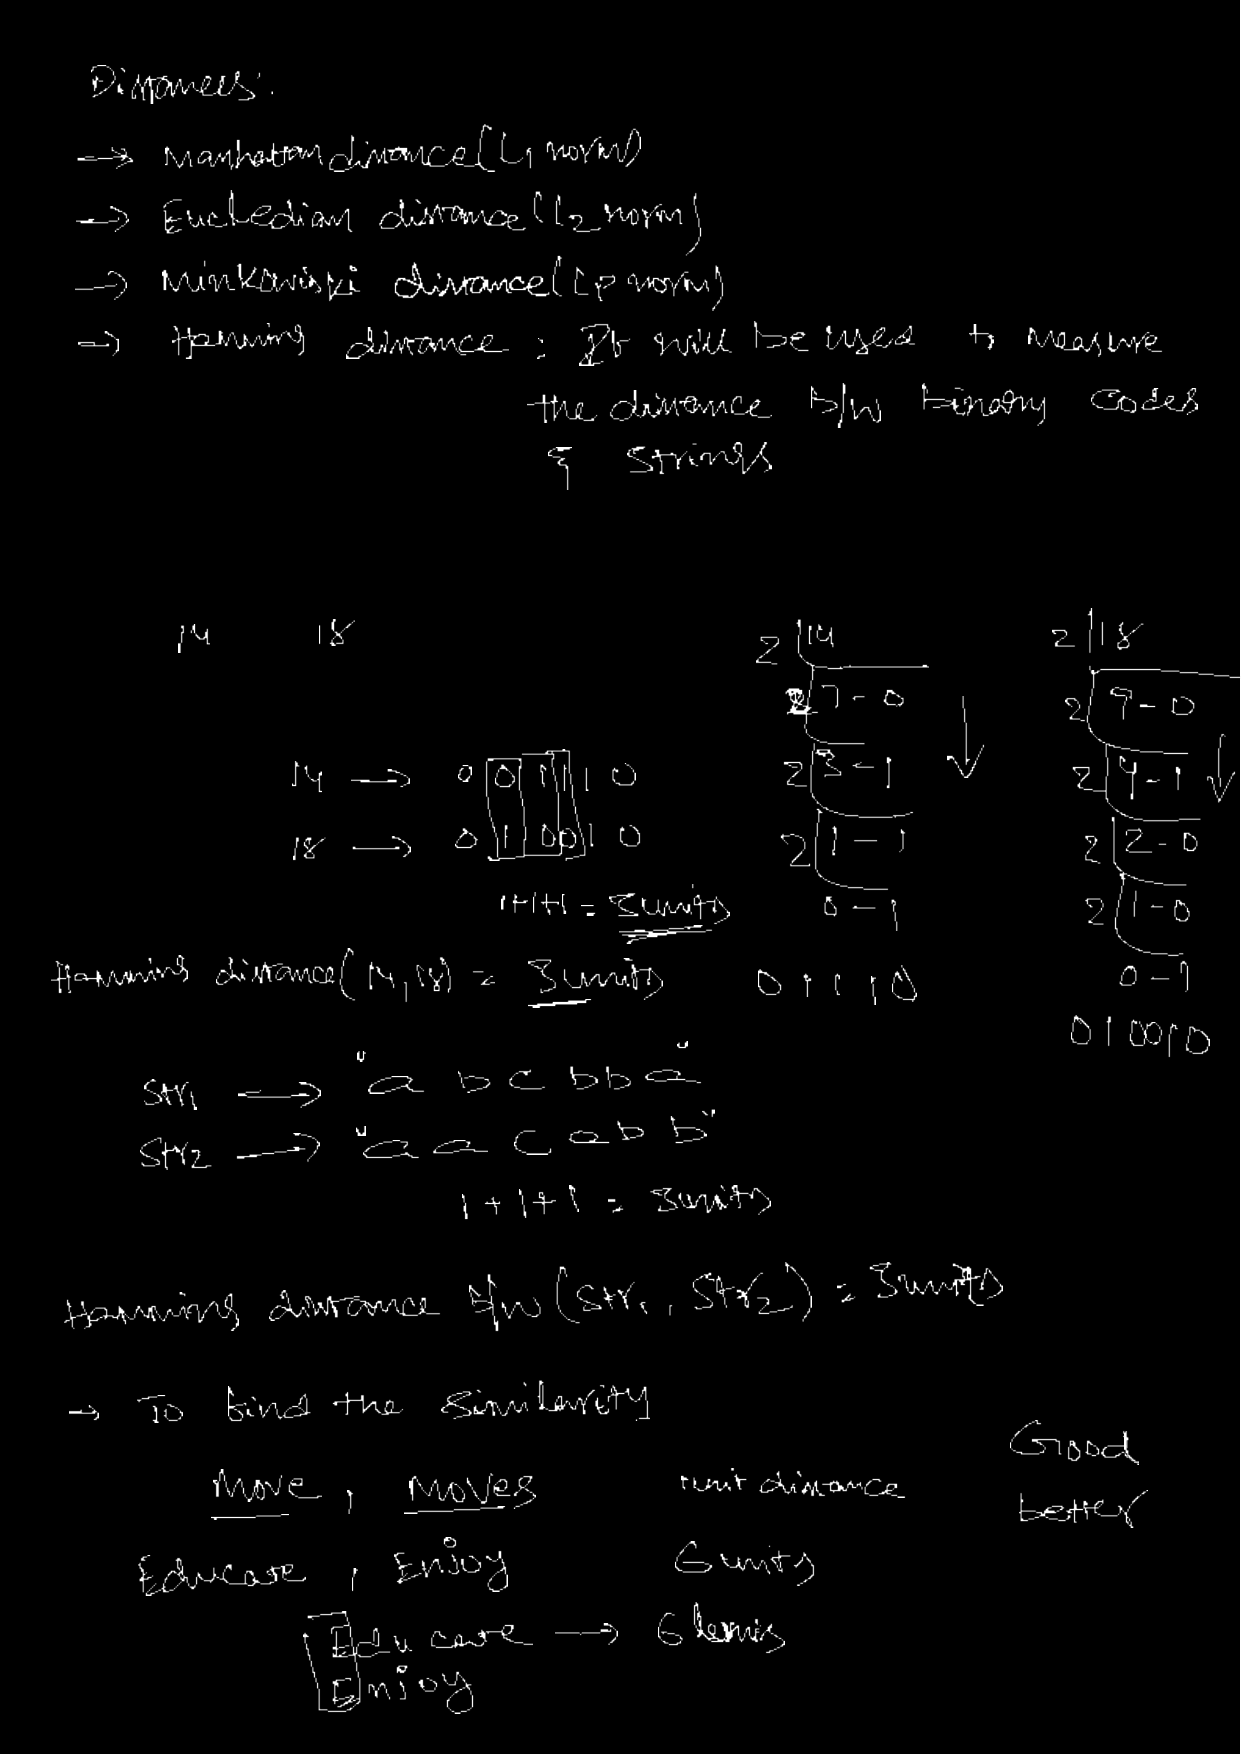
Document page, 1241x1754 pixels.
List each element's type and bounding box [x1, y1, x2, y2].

picture [76, 147, 135, 169]
picture [627, 442, 772, 476]
picture [319, 619, 355, 646]
picture [548, 447, 572, 490]
picture [137, 1395, 183, 1423]
picture [455, 749, 642, 861]
picture [871, 976, 876, 1005]
picture [677, 1041, 688, 1050]
picture [293, 836, 411, 862]
picture [537, 354, 545, 359]
picture [533, 892, 559, 915]
picture [213, 1469, 322, 1502]
picture [228, 1386, 405, 1423]
picture [658, 1602, 785, 1655]
picture [758, 969, 840, 997]
picture [140, 1133, 320, 1170]
picture [75, 271, 127, 300]
picture [292, 761, 322, 794]
picture [811, 383, 881, 428]
picture [609, 884, 730, 944]
picture [469, 1262, 812, 1333]
picture [1052, 608, 1241, 994]
picture [178, 624, 210, 653]
picture [1091, 388, 1198, 415]
picture [462, 1194, 502, 1221]
picture [681, 1468, 907, 1498]
picture [675, 1541, 816, 1586]
picture [514, 1108, 715, 1155]
picture [238, 1082, 321, 1108]
picture [368, 1076, 426, 1094]
picture [78, 331, 119, 358]
picture [363, 1140, 488, 1160]
picture [1019, 1490, 1148, 1528]
picture [356, 1126, 366, 1136]
picture [138, 1555, 306, 1596]
picture [394, 1537, 508, 1592]
picture [165, 124, 641, 172]
picture [1010, 1420, 1139, 1465]
picture [216, 948, 495, 1004]
picture [269, 1290, 442, 1321]
picture [1028, 326, 1164, 357]
picture [562, 894, 568, 914]
picture [528, 958, 663, 1008]
picture [347, 1490, 355, 1514]
picture [922, 383, 1047, 426]
picture [51, 955, 188, 995]
picture [303, 1611, 533, 1714]
picture [346, 327, 509, 359]
picture [555, 1623, 618, 1645]
picture [892, 965, 917, 1002]
picture [581, 905, 597, 916]
picture [64, 1292, 239, 1331]
picture [756, 618, 929, 931]
picture [441, 1379, 650, 1421]
picture [211, 1514, 289, 1520]
picture [91, 65, 273, 104]
picture [352, 1568, 358, 1593]
picture [357, 1051, 366, 1062]
picture [144, 1079, 197, 1110]
picture [527, 390, 772, 423]
picture [501, 894, 528, 915]
picture [458, 1065, 703, 1093]
picture [969, 324, 994, 350]
picture [69, 1405, 99, 1422]
picture [579, 321, 917, 366]
picture [404, 1473, 536, 1514]
picture [1071, 1015, 1210, 1059]
picture [519, 1189, 556, 1218]
picture [947, 696, 986, 778]
picture [76, 206, 129, 232]
picture [351, 769, 410, 789]
picture [569, 1185, 579, 1212]
picture [172, 323, 306, 359]
picture [608, 1185, 771, 1215]
picture [837, 1262, 1003, 1306]
picture [162, 190, 725, 311]
